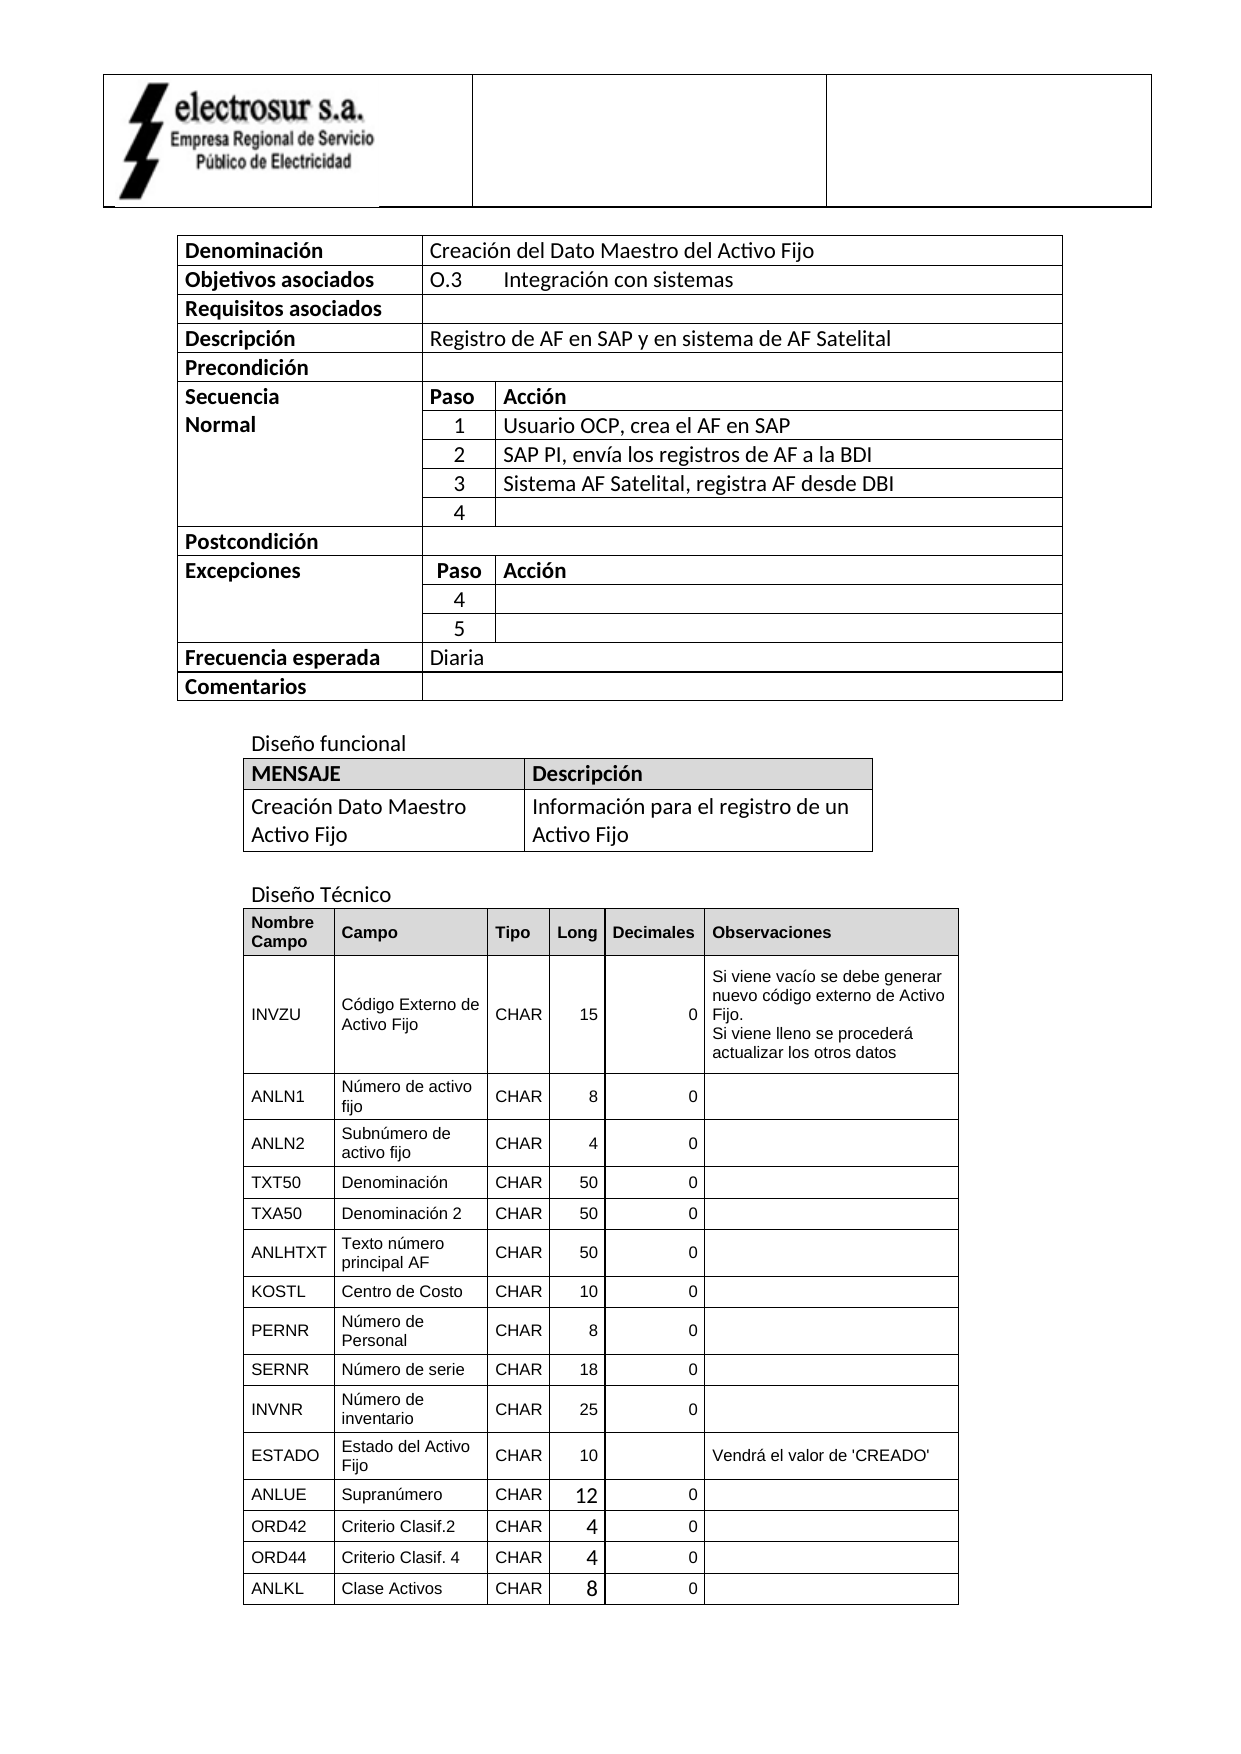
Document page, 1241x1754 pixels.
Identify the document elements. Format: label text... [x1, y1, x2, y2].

table_cell Número de serie [335, 1355, 487, 1385]
table_cell Subnúmero de activo fijo [335, 1120, 487, 1166]
table_cell [705, 1480, 958, 1510]
table_cell CHAR [488, 1074, 549, 1119]
table_cell 8 [550, 1574, 604, 1604]
table_cell Centro de Costo [335, 1277, 487, 1307]
table_header Campo [335, 909, 487, 955]
table_cell Postcondición [178, 527, 422, 555]
table_cell Frecuencia esperada [178, 643, 422, 671]
table_cell [423, 673, 1062, 700]
table_cell Vendrá el valor de 'CREADO' [705, 1433, 958, 1479]
table_cell SAP PI, envía los registros de AF a la BDI [496, 440, 1062, 468]
table_cell 0 [606, 1355, 704, 1385]
table_cell Código Externo de Activo Fijo [335, 956, 487, 1072]
table_cell Texto número principal AF [335, 1230, 487, 1276]
table_cell CHAR [488, 1120, 549, 1166]
table_cell CHAR [488, 1386, 549, 1432]
table_cell 2 [423, 440, 495, 468]
table_cell 0 [606, 1167, 704, 1197]
table_cell 0 [606, 1511, 704, 1541]
table_header Observaciones [705, 909, 958, 955]
table_cell [496, 585, 1062, 613]
table_cell 15 [550, 956, 604, 1072]
table_cell ESTADO [244, 1433, 334, 1479]
table_cell [705, 1542, 958, 1572]
table_cell CHAR [488, 1230, 549, 1276]
table_cell 1 [423, 411, 495, 439]
table_cell ORD42 [244, 1511, 334, 1541]
table_cell [705, 1511, 958, 1541]
table_cell Supranúmero [335, 1480, 487, 1510]
table_cell [496, 498, 1062, 526]
table_cell SERNR [244, 1355, 334, 1385]
table_cell 18 [550, 1355, 604, 1385]
table_cell 0 [606, 1074, 704, 1119]
table_cell CHAR [488, 1277, 549, 1307]
table_cell Descripción [178, 324, 422, 352]
table_cell CHAR [488, 956, 549, 1072]
table_cell 0 [606, 1230, 704, 1276]
table_cell Registro de AF en SAP y en sistema de AF Satelital [423, 324, 1062, 352]
table_cell CHAR [488, 1542, 549, 1572]
table_header Descripción [525, 759, 872, 789]
table_cell 50 [550, 1167, 604, 1197]
table_cell Requisitos asociados [178, 295, 422, 323]
table_cell CHAR [488, 1480, 549, 1510]
table_cell PERNR [244, 1308, 334, 1354]
table_cell Criterio Clasif.2 [335, 1511, 487, 1541]
table_cell Sistema AF Satelital, registra AF desde DBI [496, 469, 1062, 497]
table_cell Acción [496, 382, 1062, 410]
table_cell Número de Personal [335, 1308, 487, 1354]
table_cell 10 [550, 1433, 604, 1479]
table_cell Comentarios [178, 673, 422, 700]
table_header MENSAJE [244, 759, 524, 789]
table_header Decimales [606, 909, 704, 955]
table_cell 0 [606, 1386, 704, 1432]
table_cell ANLHTXT [244, 1230, 334, 1276]
table_cell [606, 1433, 704, 1479]
table_cell Denominación [178, 236, 422, 264]
table_cell KOSTL [244, 1277, 334, 1307]
table_cell ANLUE [244, 1480, 334, 1510]
table_cell 8 [550, 1308, 604, 1354]
table_cell Precondición [178, 353, 422, 381]
text Diseño funcional [251, 729, 1063, 757]
table_cell [705, 1074, 958, 1119]
table_cell Creación del Dato Maestro del Activo Fijo [423, 236, 1062, 264]
table_cell 8 [550, 1074, 604, 1119]
table_cell Excepciones [178, 556, 422, 642]
table_cell O.3 Integración con sistemas [423, 266, 1062, 293]
table_header Long [550, 909, 604, 955]
table_cell Si viene vacío se debe generar nuevo código externo de Activo Fijo. Si viene lleno se procederá actualizar los otros datos [705, 956, 958, 1072]
table_cell Objetivos asociados [178, 266, 422, 293]
table_cell INVNR [244, 1386, 334, 1432]
table_cell Información para el registro de un Activo Fijo [525, 790, 872, 851]
table_cell [496, 614, 1062, 642]
table_cell Clase Activos [335, 1574, 487, 1604]
table_cell 4 [550, 1511, 604, 1541]
table_cell 0 [606, 1120, 704, 1166]
table_header Nombre Campo [244, 909, 334, 955]
table_cell Denominación 2 [335, 1199, 487, 1229]
table_cell [705, 1120, 958, 1166]
table_cell 50 [550, 1230, 604, 1276]
table_cell Número de activo fijo [335, 1074, 487, 1119]
table_cell 4 [550, 1120, 604, 1166]
table_cell CHAR [488, 1574, 549, 1604]
table_cell Paso [423, 382, 495, 410]
table_cell 0 [606, 1574, 704, 1604]
table_cell ANLN2 [244, 1120, 334, 1166]
table_cell Creación Dato Maestro Activo Fijo [244, 790, 524, 851]
table_cell CHAR [488, 1199, 549, 1229]
table_cell [705, 1277, 958, 1307]
table_cell ANLN1 [244, 1074, 334, 1119]
table_cell CHAR [488, 1355, 549, 1385]
table_cell Secuencia Normal [178, 382, 422, 526]
table_cell [705, 1386, 958, 1432]
table_cell ANLKL [244, 1574, 334, 1604]
table_cell INVZU [244, 956, 334, 1072]
text Diseño Técnico [251, 880, 1063, 908]
table_header Tipo [488, 909, 549, 955]
table_cell CHAR [488, 1511, 549, 1541]
table_cell 0 [606, 1277, 704, 1307]
table_cell 4 [423, 585, 495, 613]
table_cell 25 [550, 1386, 604, 1432]
table_cell Estado del Activo Fijo [335, 1433, 487, 1479]
table_cell CHAR [488, 1308, 549, 1354]
table_cell 50 [550, 1199, 604, 1229]
table_cell Usuario OCP, crea el AF en SAP [496, 411, 1062, 439]
table_cell 4 [550, 1542, 604, 1572]
table_cell 0 [606, 1542, 704, 1572]
table_cell [705, 1355, 958, 1385]
table_cell [705, 1308, 958, 1354]
table_cell [423, 527, 1062, 555]
table_cell 3 [423, 469, 495, 497]
table_cell [705, 1199, 958, 1229]
table_cell [423, 353, 1062, 381]
table_cell Diaria [423, 643, 1062, 671]
table_cell Criterio Clasif. 4 [335, 1542, 487, 1572]
table_cell [705, 1167, 958, 1197]
table_cell Acción [496, 556, 1062, 584]
table_cell 0 [606, 1199, 704, 1229]
table_cell 12 [550, 1480, 604, 1510]
table_cell CHAR [488, 1433, 549, 1479]
table_cell TXA50 [244, 1199, 334, 1229]
table_cell [705, 1574, 958, 1604]
table_cell Denominación [335, 1167, 487, 1197]
table_cell CHAR [488, 1167, 549, 1197]
table_cell 0 [606, 1480, 704, 1510]
table_cell [423, 295, 1062, 323]
table_cell 5 [423, 614, 495, 642]
table_cell 10 [550, 1277, 604, 1307]
table_cell Número de inventario [335, 1386, 487, 1432]
table_cell 0 [606, 1308, 704, 1354]
table_cell 0 [606, 956, 704, 1072]
table_cell [705, 1230, 958, 1276]
table_cell ORD44 [244, 1542, 334, 1572]
table_cell 4 [423, 498, 495, 526]
table_cell TXT50 [244, 1167, 334, 1197]
table_cell Paso [423, 556, 495, 584]
